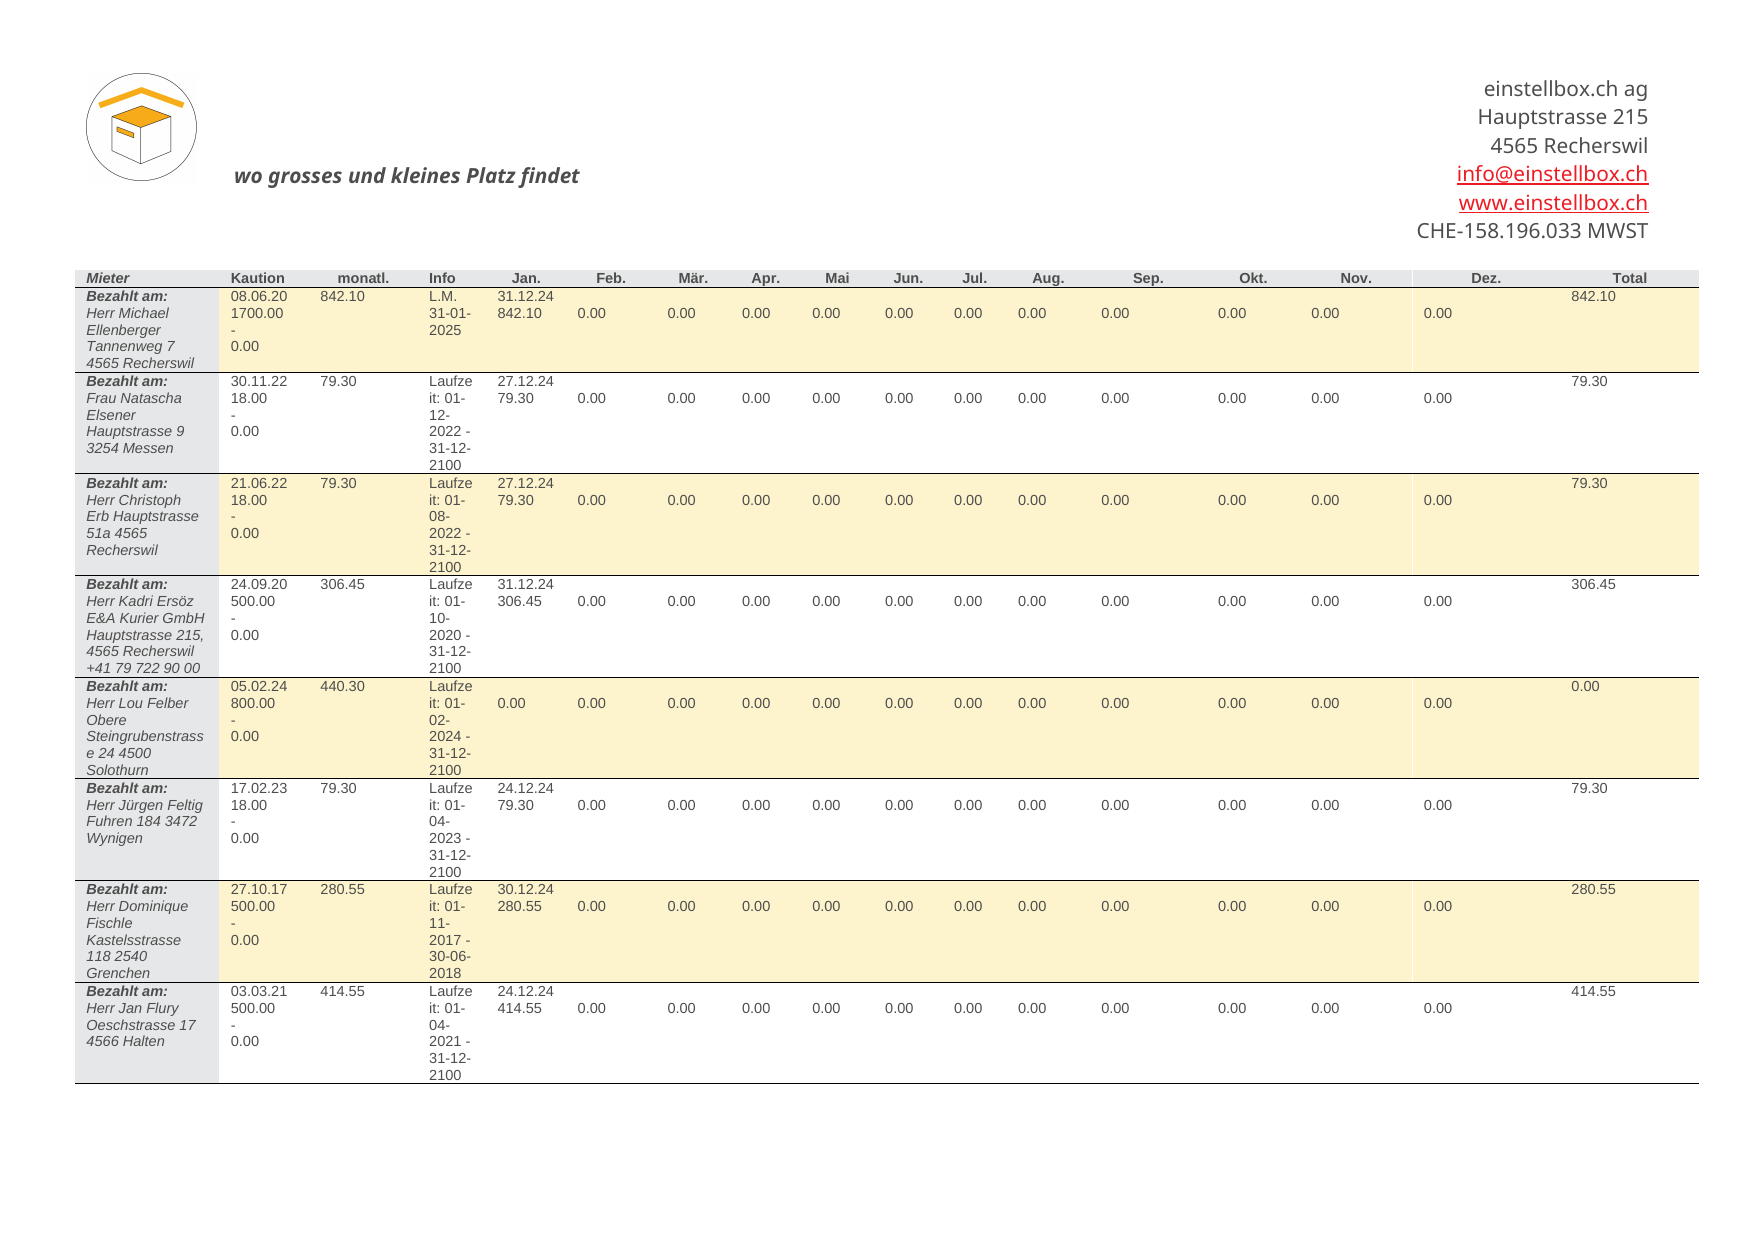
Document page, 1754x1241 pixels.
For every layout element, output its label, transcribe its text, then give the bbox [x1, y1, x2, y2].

table_cell 08.06.20 1700.00 - 0.00 [219, 288, 309, 372]
table_cell 0.00 [566, 474, 656, 575]
table_cell 0.00 [943, 678, 1007, 778]
table_cell 414.55 [1560, 983, 1699, 1083]
table_header Sep. [1090, 270, 1207, 287]
table_cell Bezahlt am: Herr Kadri Ersöz E&A Kurier GmbH Hauptstrasse 215, 4565 Recherswil +41 79 722 90 00 [75, 576, 219, 677]
table_cell 0.00 [566, 288, 656, 372]
table_cell 0.00 [1413, 576, 1560, 677]
table_header Kaution [219, 270, 309, 287]
table_cell 0.00 [943, 474, 1007, 575]
table_cell 0.00 [1007, 288, 1090, 372]
table_cell 0.00 [1413, 288, 1560, 372]
table_cell 0.00 [566, 983, 656, 1083]
table_cell 0.00 [1207, 373, 1300, 473]
table_cell 0.00 [1007, 576, 1090, 677]
table_cell 30.11.22 18.00 - 0.00 [219, 373, 309, 473]
table_cell 0.00 [1090, 474, 1207, 575]
table_header Jan. [486, 270, 566, 287]
table_cell 79.30 [1560, 373, 1699, 473]
table_cell 0.00 [1090, 983, 1207, 1083]
table_cell 24.12.24 414.55 [486, 983, 566, 1083]
table_cell 27.12.24 79.30 [486, 373, 566, 473]
table_cell 0.00 [1560, 678, 1699, 778]
table_cell 79.30 [1560, 474, 1699, 575]
table_cell 0.00 [566, 881, 656, 982]
table_cell 0.00 [1300, 881, 1412, 982]
table_cell 0.00 [943, 983, 1007, 1083]
table_cell 0.00 [943, 288, 1007, 372]
table_cell 0.00 [656, 881, 731, 982]
table_cell 0.00 [943, 576, 1007, 677]
table_header Feb. [566, 270, 656, 287]
table_cell 0.00 [731, 474, 801, 575]
table_cell 0.00 [566, 678, 656, 778]
table_header Mai [801, 270, 874, 287]
table_header Jun. [874, 270, 943, 287]
table_cell 280.55 [309, 881, 418, 982]
table_header Info [418, 270, 486, 287]
table_cell 0.00 [874, 983, 943, 1083]
table_cell 0.00 [731, 983, 801, 1083]
table_cell Bezahlt am: Herr Michael Ellenberger Tannenweg 7 4565 Recherswil [75, 288, 219, 372]
table_header Okt. [1207, 270, 1300, 287]
table_cell 0.00 [1090, 576, 1207, 677]
table_cell 0.00 [1300, 983, 1412, 1083]
table_cell 0.00 [1300, 678, 1412, 778]
table_cell 0.00 [486, 678, 566, 778]
table_cell Bezahlt am: Herr Christoph Erb Hauptstrasse 51a 4565 Recherswil [75, 474, 219, 575]
table_cell 0.00 [731, 779, 801, 880]
table_cell 05.02.24 800.00 - 0.00 [219, 678, 309, 778]
table_cell 79.30 [309, 373, 418, 473]
table_header Jul. [943, 270, 1007, 287]
table_cell 0.00 [801, 678, 874, 778]
table_cell 0.00 [1300, 576, 1412, 677]
table_cell 79.30 [309, 779, 418, 880]
table_cell 0.00 [1413, 373, 1560, 473]
table_cell Laufzeit: 01-10-2020 - 31-12-2100 [418, 576, 486, 677]
table_cell 0.00 [1413, 678, 1560, 778]
table_cell 0.00 [874, 373, 943, 473]
table_cell 0.00 [1007, 373, 1090, 473]
table_cell 440.30 [309, 678, 418, 778]
table_cell 0.00 [1300, 779, 1412, 880]
table_cell Bezahlt am: Herr Lou Felber Obere Steingrubenstrasse 24 4500 Solothurn [75, 678, 219, 778]
table_cell 31.12.24 306.45 [486, 576, 566, 677]
table_cell 30.12.24 280.55 [486, 881, 566, 982]
table_cell 0.00 [874, 288, 943, 372]
table_cell 0.00 [1090, 779, 1207, 880]
table_cell 0.00 [801, 474, 874, 575]
table_cell 0.00 [801, 779, 874, 880]
table_cell 17.02.23 18.00 - 0.00 [219, 779, 309, 880]
table_cell 0.00 [1413, 474, 1560, 575]
table_cell 0.00 [1300, 373, 1412, 473]
table_cell 0.00 [1207, 576, 1300, 677]
table_cell 0.00 [874, 576, 943, 677]
table_cell 0.00 [1007, 678, 1090, 778]
table_cell 21.06.22 18.00 - 0.00 [219, 474, 309, 575]
table_cell 842.10 [309, 288, 418, 372]
table_cell 0.00 [801, 373, 874, 473]
table_cell 0.00 [1207, 288, 1300, 372]
table_cell 27.10.17 500.00 - 0.00 [219, 881, 309, 982]
table_cell 0.00 [943, 881, 1007, 982]
table_cell 0.00 [566, 779, 656, 880]
table_cell 0.00 [656, 678, 731, 778]
table_cell 0.00 [801, 288, 874, 372]
table_cell 24.12.24 79.30 [486, 779, 566, 880]
table_cell 31.12.24 842.10 [486, 288, 566, 372]
table_cell Laufzeit: 01-04-2021 - 31-12-2100 [418, 983, 486, 1083]
table_cell Bezahlt am: Herr Dominique Fischle Kastelsstrasse 118 2540 Grenchen [75, 881, 219, 982]
table_cell 0.00 [731, 288, 801, 372]
table_cell 0.00 [731, 576, 801, 677]
table_cell 0.00 [801, 983, 874, 1083]
table_cell 0.00 [731, 881, 801, 982]
table_cell 0.00 [1007, 474, 1090, 575]
table_cell 306.45 [1560, 576, 1699, 677]
table_cell Bezahlt am: Herr Jürgen Feltig Fuhren 184 3472 Wynigen [75, 779, 219, 880]
table_cell 0.00 [656, 474, 731, 575]
table_cell 0.00 [874, 678, 943, 778]
table_cell Laufzeit: 01-12-2022 - 31-12-2100 [418, 373, 486, 473]
table_cell 27.12.24 79.30 [486, 474, 566, 575]
table_cell 24.09.20 500.00 - 0.00 [219, 576, 309, 677]
table_cell 0.00 [656, 983, 731, 1083]
table_cell 0.00 [1413, 983, 1560, 1083]
table_header Dez. [1413, 270, 1560, 287]
table_cell 0.00 [1207, 881, 1300, 982]
table_cell 0.00 [1207, 983, 1300, 1083]
table_cell 03.03.21 500.00 - 0.00 [219, 983, 309, 1083]
table_header Mieter [75, 270, 219, 287]
table_cell 0.00 [874, 881, 943, 982]
table_cell Bezahlt am: Herr Jan Flury Oeschstrasse 17 4566 Halten [75, 983, 219, 1083]
table_cell 0.00 [943, 373, 1007, 473]
table_cell 0.00 [1413, 779, 1560, 880]
table_cell 0.00 [1300, 474, 1412, 575]
table_cell 0.00 [874, 779, 943, 880]
table_header Mär. [656, 270, 731, 287]
table_header Apr. [731, 270, 801, 287]
table_cell Laufzeit: 01-11-2017 - 30-06-2018 [418, 881, 486, 982]
table_header Nov. [1300, 270, 1412, 287]
table_cell 0.00 [874, 474, 943, 575]
table_cell 0.00 [801, 881, 874, 982]
table_cell 0.00 [656, 576, 731, 677]
table_cell 414.55 [309, 983, 418, 1083]
table_cell 0.00 [1090, 373, 1207, 473]
table_cell 0.00 [1090, 678, 1207, 778]
table_cell 0.00 [1413, 881, 1560, 982]
table_cell 0.00 [801, 576, 874, 677]
table_cell 280.55 [1560, 881, 1699, 982]
table_cell 0.00 [1207, 779, 1300, 880]
table_cell Laufzeit: 01-04-2023 - 31-12-2100 [418, 779, 486, 880]
table_cell 0.00 [1007, 983, 1090, 1083]
table_cell 0.00 [566, 576, 656, 677]
table_cell 79.30 [1560, 779, 1699, 880]
table_header Total [1560, 270, 1699, 287]
table_cell 0.00 [656, 373, 731, 473]
table_cell 0.00 [1007, 881, 1090, 982]
table_cell 0.00 [1090, 288, 1207, 372]
table_cell Laufzeit: 01-02-2024 - 31-12-2100 [418, 678, 486, 778]
table_cell 0.00 [1300, 288, 1412, 372]
table_cell 0.00 [731, 373, 801, 473]
table_header Aug. [1007, 270, 1090, 287]
table_cell 0.00 [1207, 474, 1300, 575]
table_cell 0.00 [1207, 678, 1300, 778]
table_header monatl. [309, 270, 418, 287]
table_cell 0.00 [943, 779, 1007, 880]
picture [86, 73, 198, 185]
table_cell L.M. 31-01-2025 [418, 288, 486, 372]
table_cell Bezahlt am: Frau Natascha Elsener Hauptstrasse 9 3254 Messen [75, 373, 219, 473]
table_cell 79.30 [309, 474, 418, 575]
table_cell Laufzeit: 01-08-2022 - 31-12-2100 [418, 474, 486, 575]
table_cell 0.00 [566, 373, 656, 473]
table_cell 306.45 [309, 576, 418, 677]
table_cell 0.00 [1007, 779, 1090, 880]
table_cell 0.00 [656, 288, 731, 372]
table_cell 0.00 [656, 779, 731, 880]
table_cell 0.00 [1090, 881, 1207, 982]
table_cell 842.10 [1560, 288, 1699, 372]
table_cell 0.00 [731, 678, 801, 778]
